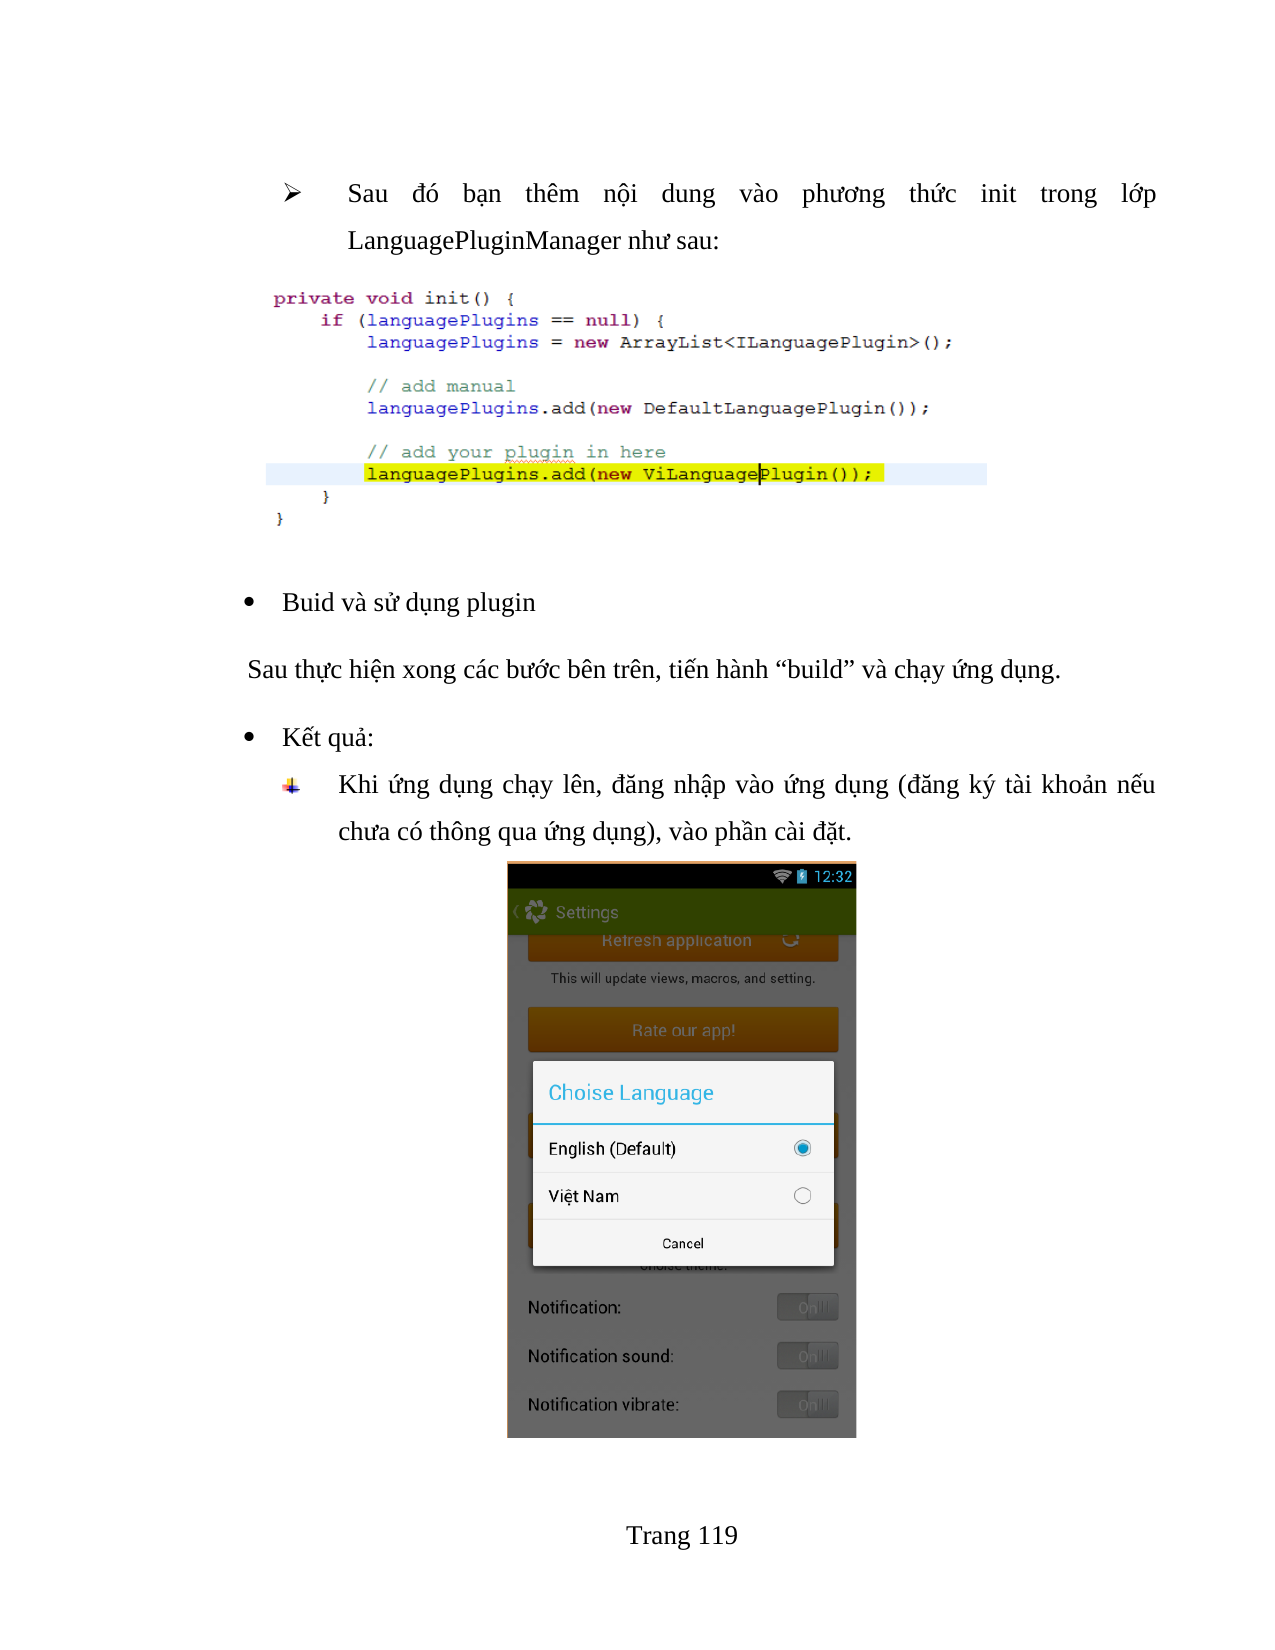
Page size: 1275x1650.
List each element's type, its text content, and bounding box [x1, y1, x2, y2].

picture [507, 861, 857, 1438]
picture [265, 291, 987, 550]
text Sau thực hiện xong các bước bên trên, tiến hành “build” và chạy ứng dụng. [188, 653, 1157, 685]
list Khi ứng dụng chạy lên, đăng nhập vào ứng dụng (đăng ký tài khoản nếu chưa có thông qua ứng dụng), vào phần cài đặt. [282, 768, 1157, 846]
list Buid và sử dụng plugin [244, 586, 1157, 617]
list Kết quả: [244, 721, 1157, 752]
list Sau đó bạn thêm nội dung vào phương thức init trong lớp LanguagePluginManager như sau: [282, 177, 1157, 255]
picture [282, 776, 300, 794]
